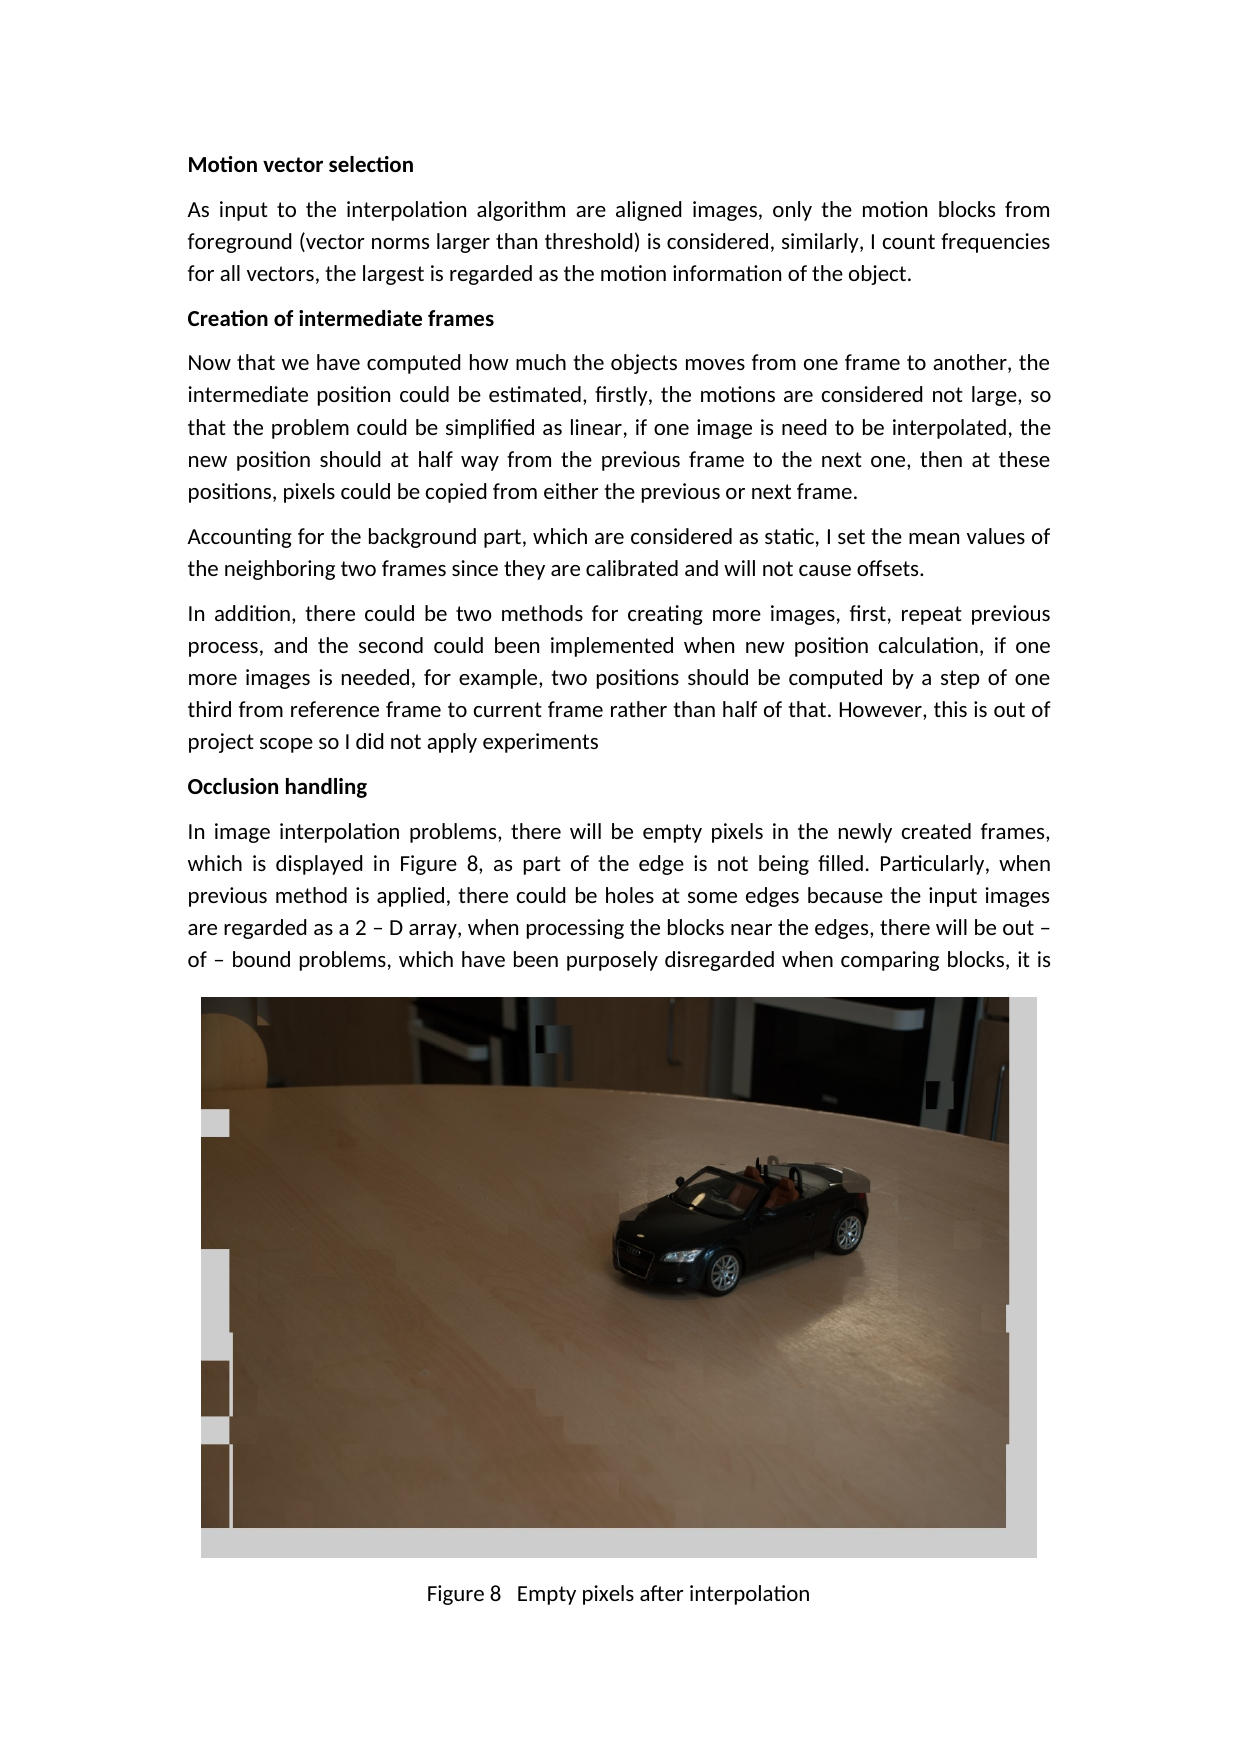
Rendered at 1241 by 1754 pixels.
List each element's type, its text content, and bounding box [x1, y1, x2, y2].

text In addition, there could be two methods for creating more images, first, repeat previous process, and the second could been implemented when new position calculation, if one more images is needed, for example, two positions should be computed by a step of one third from reference frame to current frame rather than half of that. However, this is out of project scope so I did not apply experiments [187, 599, 1053, 756]
text Creation of intermediate frames [187, 304, 1053, 332]
text Occlusion handling [187, 772, 1053, 800]
text Now that we have computed how much the objects moves from one frame to another, the intermediate position could be estimated, firstly, the motions are considered not large, so that the problem could be simplified as linear, if one image is need to be interpolated, the new position should at half way from the previous frame to the next one, then at these positions, pixels could be copied from either the previous or next frame. [187, 348, 1053, 505]
text In image interpolation problems, there will be empty pixels in the newly created frames, which is displayed in Figure 8, as part of the edge is not being filled. Particularly, when previous method is applied, there could be holes at some edges because the input images are regarded as a 2 – D array, when processing the blocks near the edges, there will be out – of – bound problems, which have been purposely disregarded when comparing blocks, it is reliable because after that the motion vectors with largest frequency is forecast as the actual motion, therefore, empty pixels in the new frame is filled the same way as copying background. [187, 817, 1053, 974]
text As input to the interpolation algorithm are aligned images, only the motion blocks from foreground (vector norms larger than threshold) is considered, similarly, I count frequencies for all vectors, the largest is regarded as the motion information of the object. [187, 195, 1053, 287]
picture [201, 997, 1037, 1558]
text Motion vector selection [187, 150, 1053, 178]
text Accounting for the background part, which are considered as static, I set the mean values of the neighboring two frames since they are calibrated and will not cause offsets. [187, 522, 1053, 582]
